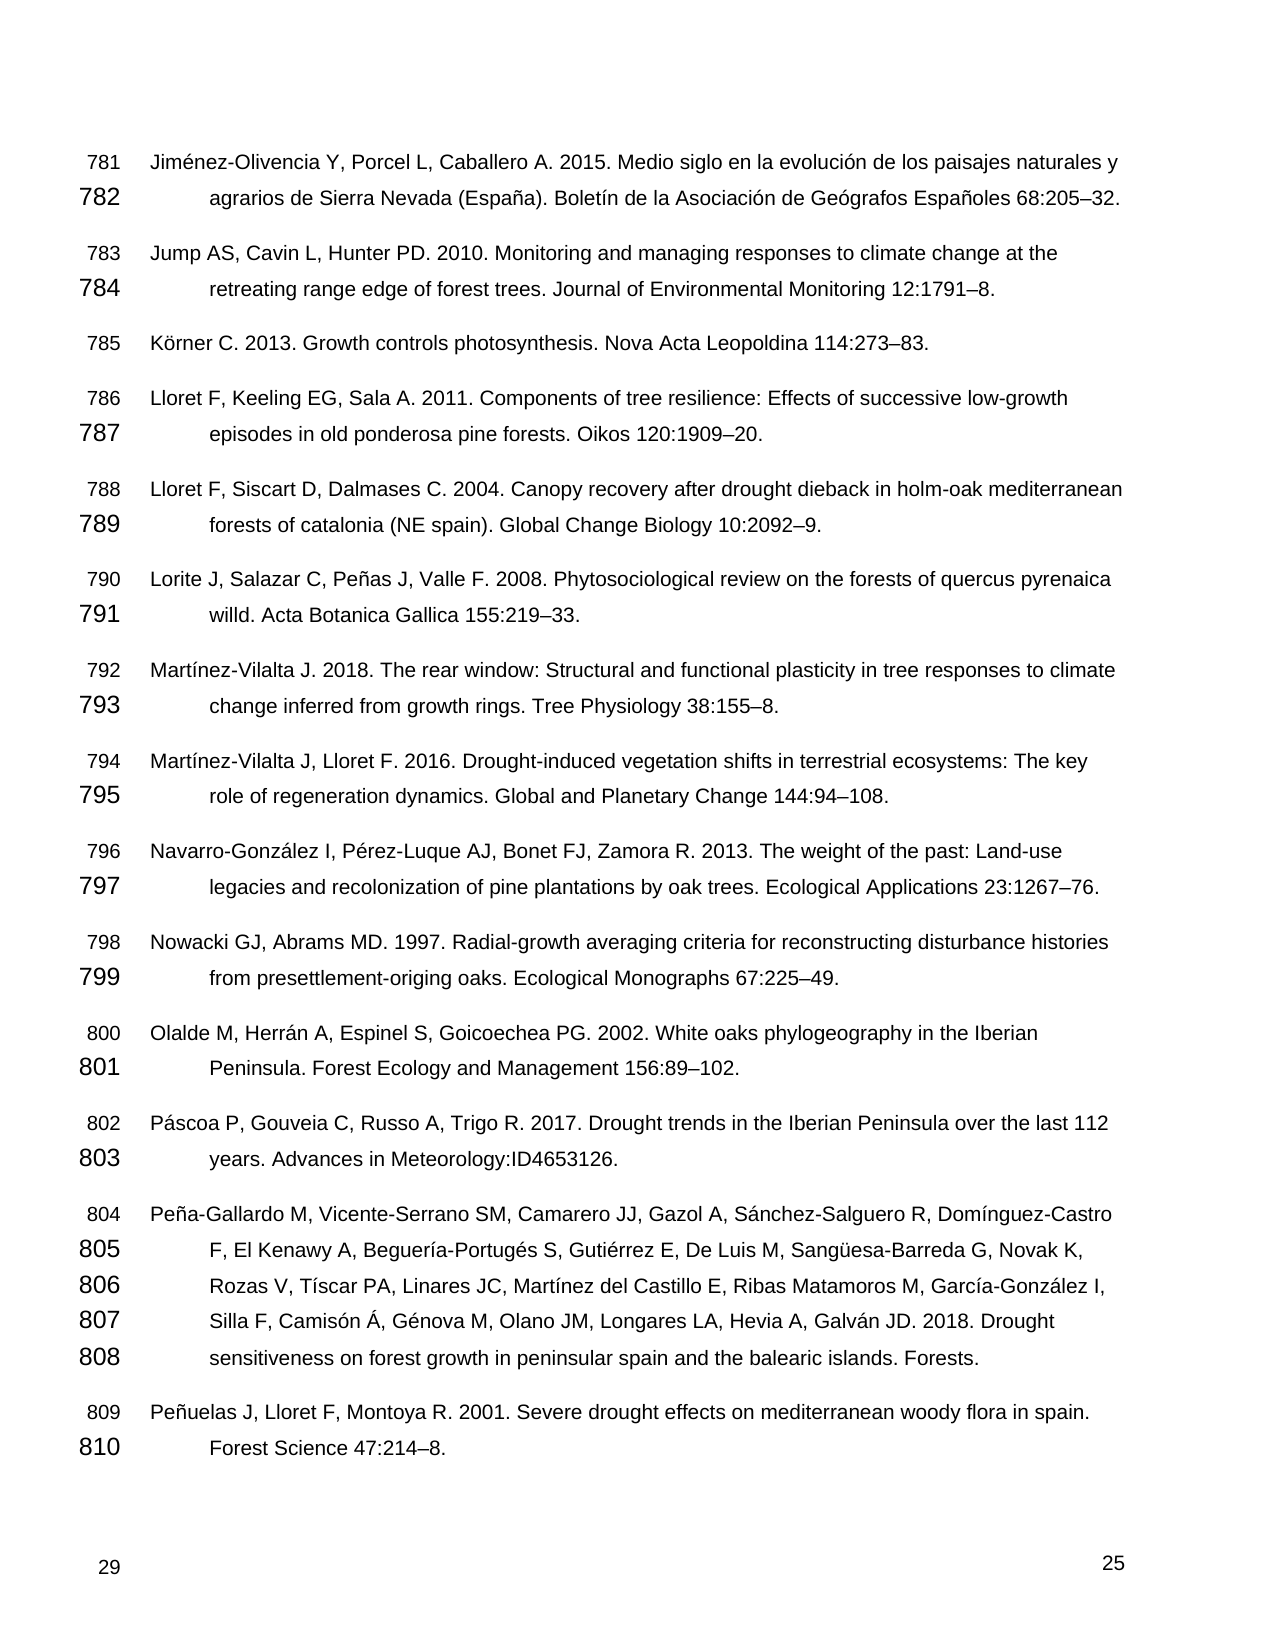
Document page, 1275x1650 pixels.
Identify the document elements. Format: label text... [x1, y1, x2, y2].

text Páscoa P, Gouveia C, Russo A, Trigo R. 2017. Drought trends in the Iberian Peninsula over the last 112 years. Advances in Meteorology:ID4653126. [150, 1111, 1125, 1171]
text Lloret F, Keeling EG, Sala A. 2011. Components of tree resilience: Effects of successive low-growth episodes in old ponderosa pine forests. Oikos 120:1909–20. [150, 386, 1125, 446]
text Lloret F, Siscart D, Dalmases C. 2004. Canopy recovery after drought dieback in holm-oak mediterranean forests of catalonia (NE spain). Global Change Biology 10:2092–9. [150, 477, 1125, 536]
text Martínez-Vilalta J. 2018. The rear window: Structural and functional plasticity in tree responses to climate change inferred from growth rings. Tree Physiology 38:155–8. [150, 658, 1125, 718]
text Peña-Gallardo M, Vicente-Serrano SM, Camarero JJ, Gazol A, Sánchez-Salguero R, Domínguez-Castro F, El Kenawy A, Beguería-Portugés S, Gutiérrez E, De Luis M, Sangüesa-Barreda G, Novak K, Rozas V, Tíscar PA, Linares JC, Martínez del Castillo E, Ribas Matamoros M, García-González I, Silla F, Camisón Á, Génova M, Olano JM, Longares LA, Hevia A, Galván JD. 2018. Drought sensitiveness on forest growth in peninsular spain and the balearic islands. Forests. [150, 1202, 1125, 1369]
text Lorite J, Salazar C, Peñas J, Valle F. 2008. Phytosociological review on the forests of quercus pyrenaica willd. Acta Botanica Gallica 155:219–33. [150, 567, 1125, 627]
text Jump AS, Cavin L, Hunter PD. 2010. Monitoring and managing responses to climate change at the retreating range edge of forest trees. Journal of Environmental Monitoring 12:1791–8. [150, 241, 1125, 301]
text Navarro-González I, Pérez-Luque AJ, Bonet FJ, Zamora R. 2013. The weight of the past: Land-use legacies and recolonization of pine plantations by oak trees. Ecological Applications 23:1267–76. [150, 839, 1125, 899]
text Olalde M, Herrán A, Espinel S, Goicoechea PG. 2002. White oaks phylogeography in the Iberian Peninsula. Forest Ecology and Management 156:89–102. [150, 1020, 1125, 1080]
text Körner C. 2013. Growth controls photosynthesis. Nova Acta Leopoldina 114:273–83. [150, 331, 1125, 355]
text Martínez-Vilalta J, Lloret F. 2016. Drought-induced vegetation shifts in terrestrial ecosystems: The key role of regeneration dynamics. Global and Planetary Change 144:94–108. [150, 748, 1125, 808]
text Peñuelas J, Lloret F, Montoya R. 2001. Severe drought effects on mediterranean woody flora in spain. Forest Science 47:214–8. [150, 1400, 1125, 1460]
text Nowacki GJ, Abrams MD. 1997. Radial-growth averaging criteria for reconstructing disturbance histories from presettlement-origing oaks. Ecological Monographs 67:225–49. [150, 930, 1125, 989]
text Jiménez-Olivencia Y, Porcel L, Caballero A. 2015. Medio siglo en la evolución de los paisajes naturales y agrarios de Sierra Nevada (España). Boletín de la Asociación de Geógrafos Españoles 68:205–32. [150, 150, 1125, 210]
